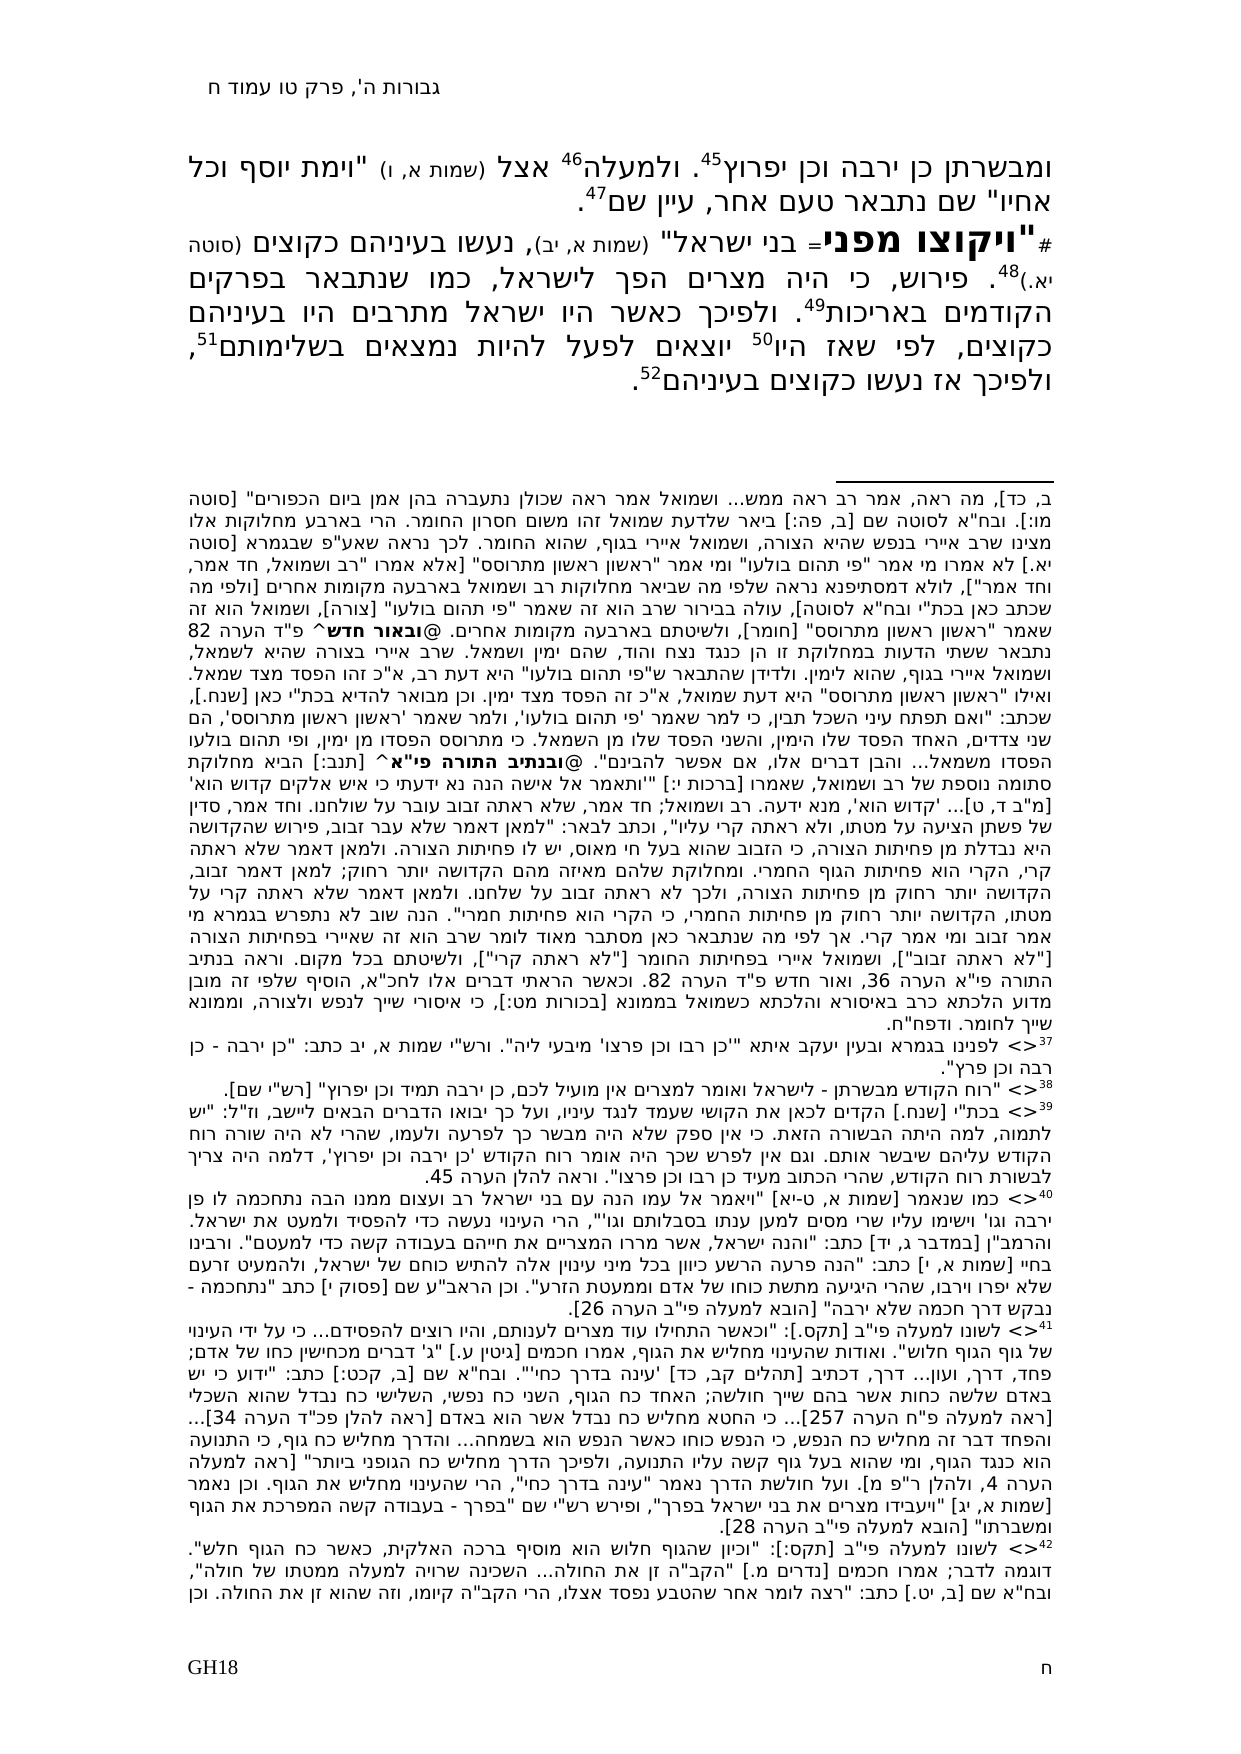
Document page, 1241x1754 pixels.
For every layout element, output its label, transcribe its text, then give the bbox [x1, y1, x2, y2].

text #"וכאשר יענו= כן ירבה וכן יפרוץ" (שמות א, יב), 'כן רבה וכן פרץ' מיבעי ליה (סוטה יא.), אמר ריש לקיש, רוח הקודש מבשרתן 'כן ירבה וכן יפרוץ'. כי השיעבוד הוא למעטם, ועל ידי זה החומר שלהם נחלש. וכאשר החומר נחלש ביותר, מתדבק הנפש והרוח בכח קדוש. וזהו דוקא בישראל. וכיון* שהם דבקים בכח קדוש, אז בא להם הברכה בודאי. לכך אמר "רוח הקודש מבשרתן כן ירבה וכן יפרוץ", כלומר כי כמו שהיו מצרים משעבדים, היה כח הקדוש דבק בהן ומבשרתן כן ירבה וכן יפרוץ. ולמעלה אצל (שמות א, ו) "וימת יוסף וכל אחיו" שם נתבאר טעם אחר, עיין שם. [187, 150, 1053, 218]
text #"ויקוצו מפני= בני ישראל" (שמות א, יב), נעשו בעיניהם כקוצים (סוטה יא.). פירוש, כי היה מצרים הפך לישראל, כמו שנתבאר בפרקים הקודמים באריכות. ולפיכך כאשר היו ישראל מתרבים היו בעיניהם כקוצים, לפי שאז היו יוצאים לפעל להיות נמצאים בשלימותם, ולפיכך אז נעשו כקוצים בעיניהם. [187, 218, 1053, 397]
